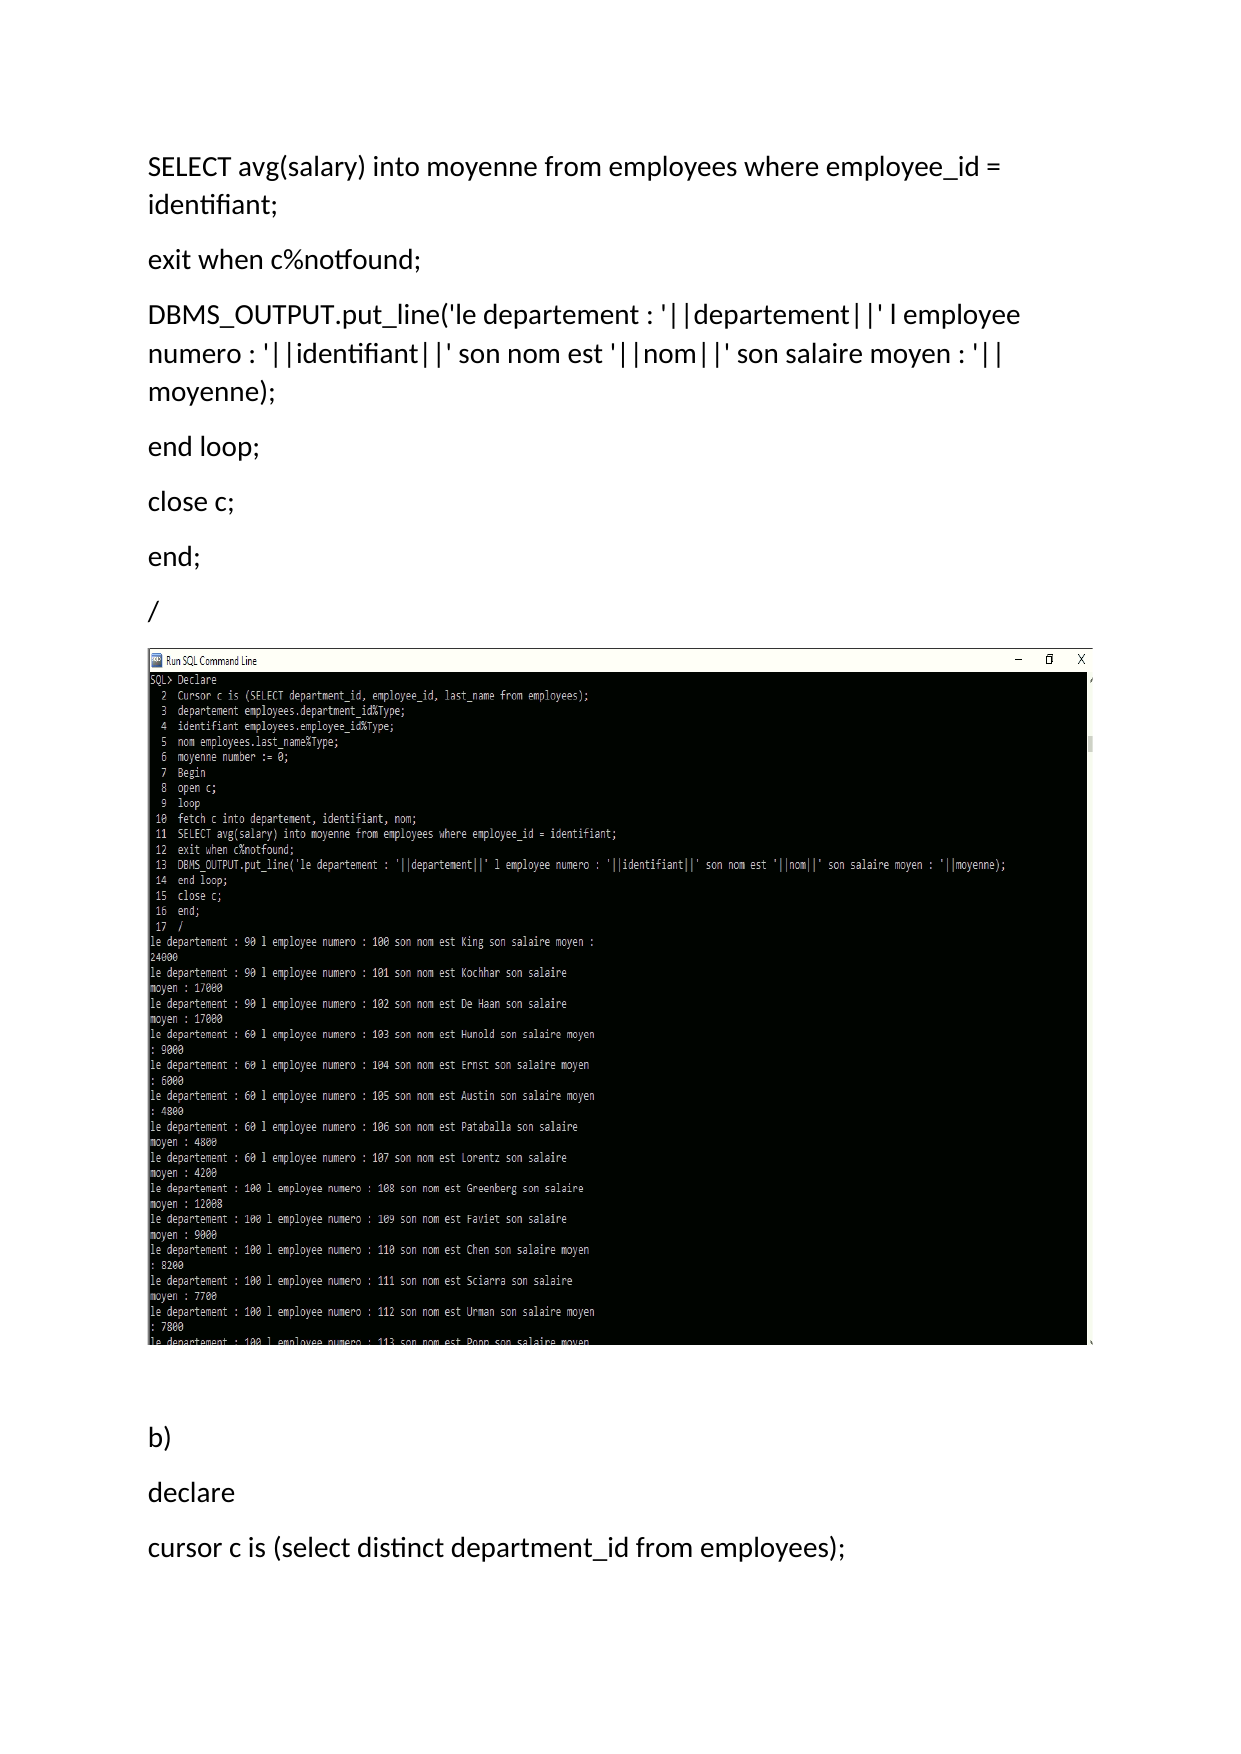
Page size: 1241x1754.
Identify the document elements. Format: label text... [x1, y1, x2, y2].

text cursor c is (select distinct department_id from employees); [148, 1529, 1093, 1565]
text DBMS_OUTPUT.put_line('le departement : '||departement||' l employee numero : '||identifiant||' son nom est '||nom||' son salaire moyen : '||moyenne); [148, 296, 1093, 409]
text / [148, 593, 1093, 629]
text end; [148, 538, 1093, 574]
text b) [148, 1419, 1093, 1454]
text end loop; [148, 428, 1093, 464]
text exit when c%notfound; [148, 241, 1093, 277]
text declare [148, 1474, 1093, 1509]
text SELECT avg(salary) into moyenne from employees where employee_id = identifiant; [148, 148, 1093, 222]
text close c; [148, 483, 1093, 519]
picture [147, 648, 1093, 1345]
